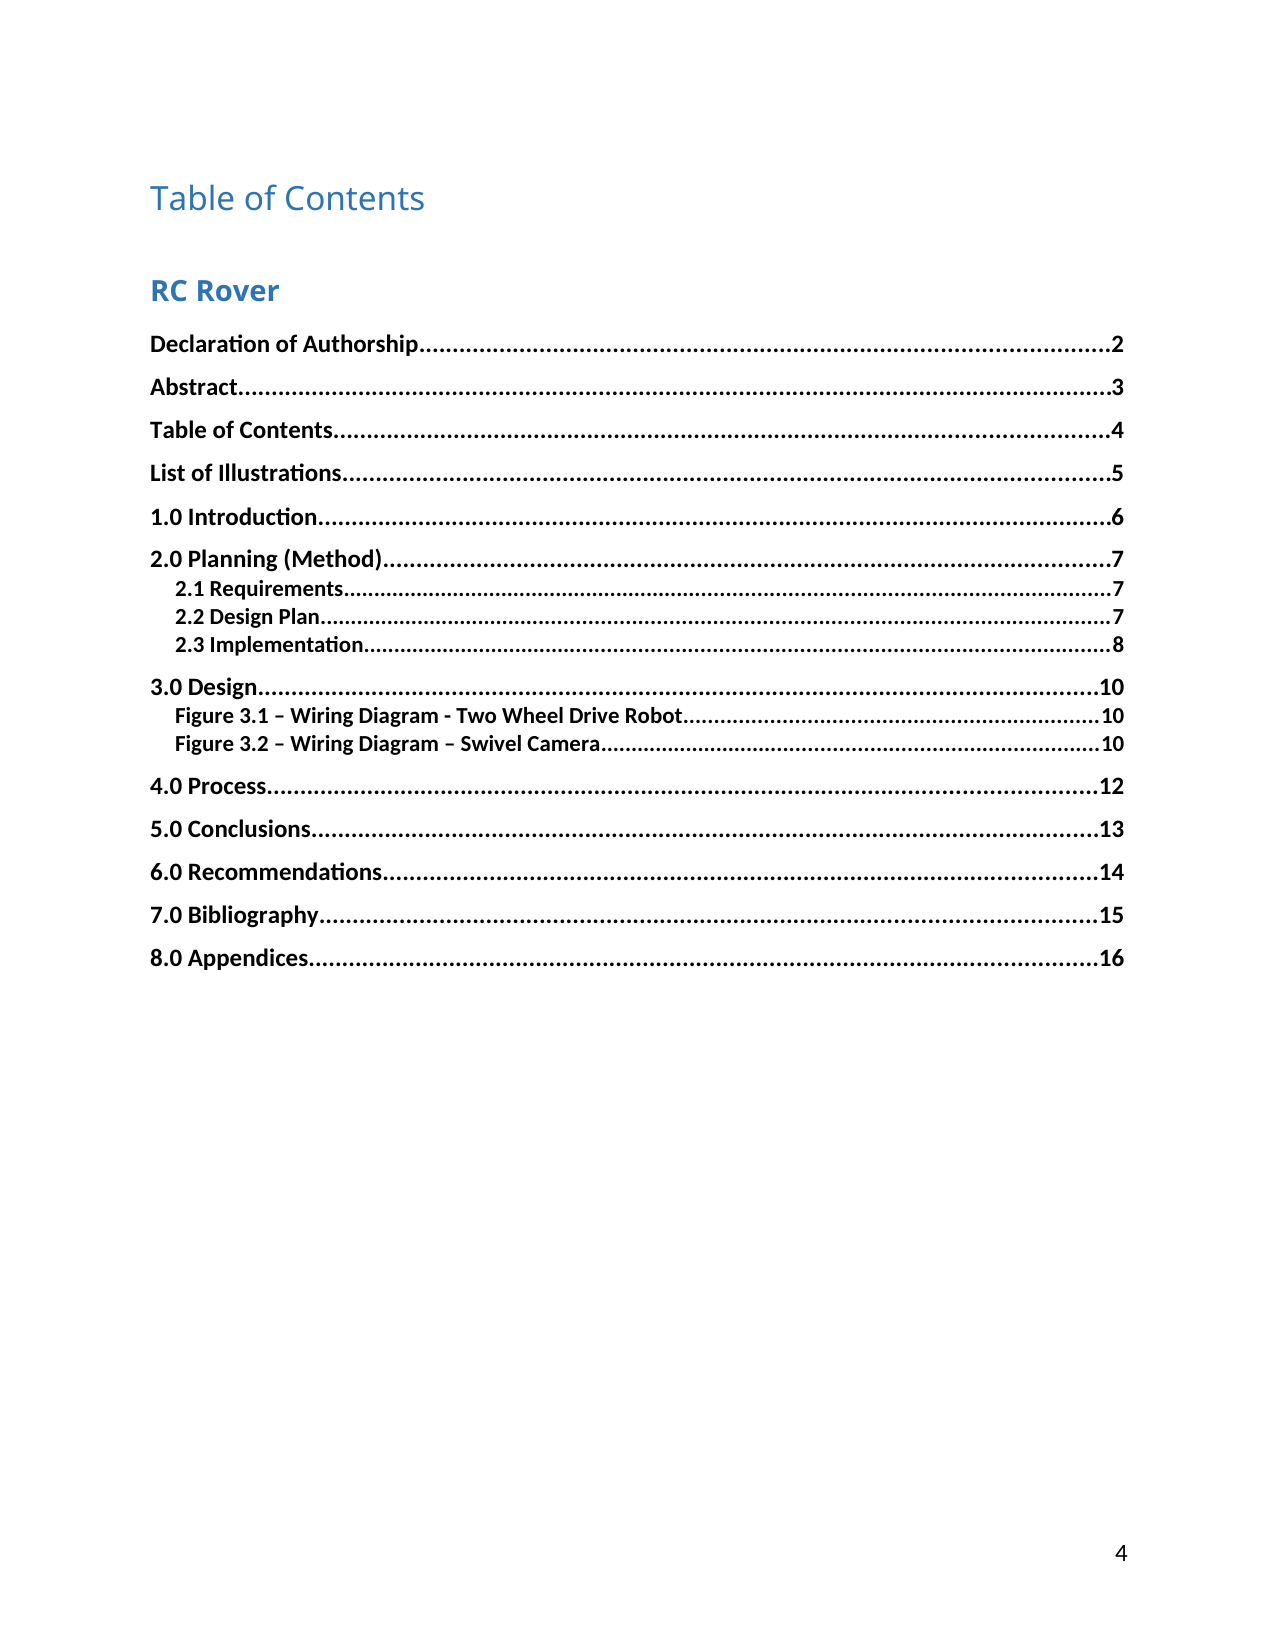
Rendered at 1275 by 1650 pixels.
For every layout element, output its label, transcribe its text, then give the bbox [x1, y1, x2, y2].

subtitle Table of Contents [150, 175, 1125, 220]
